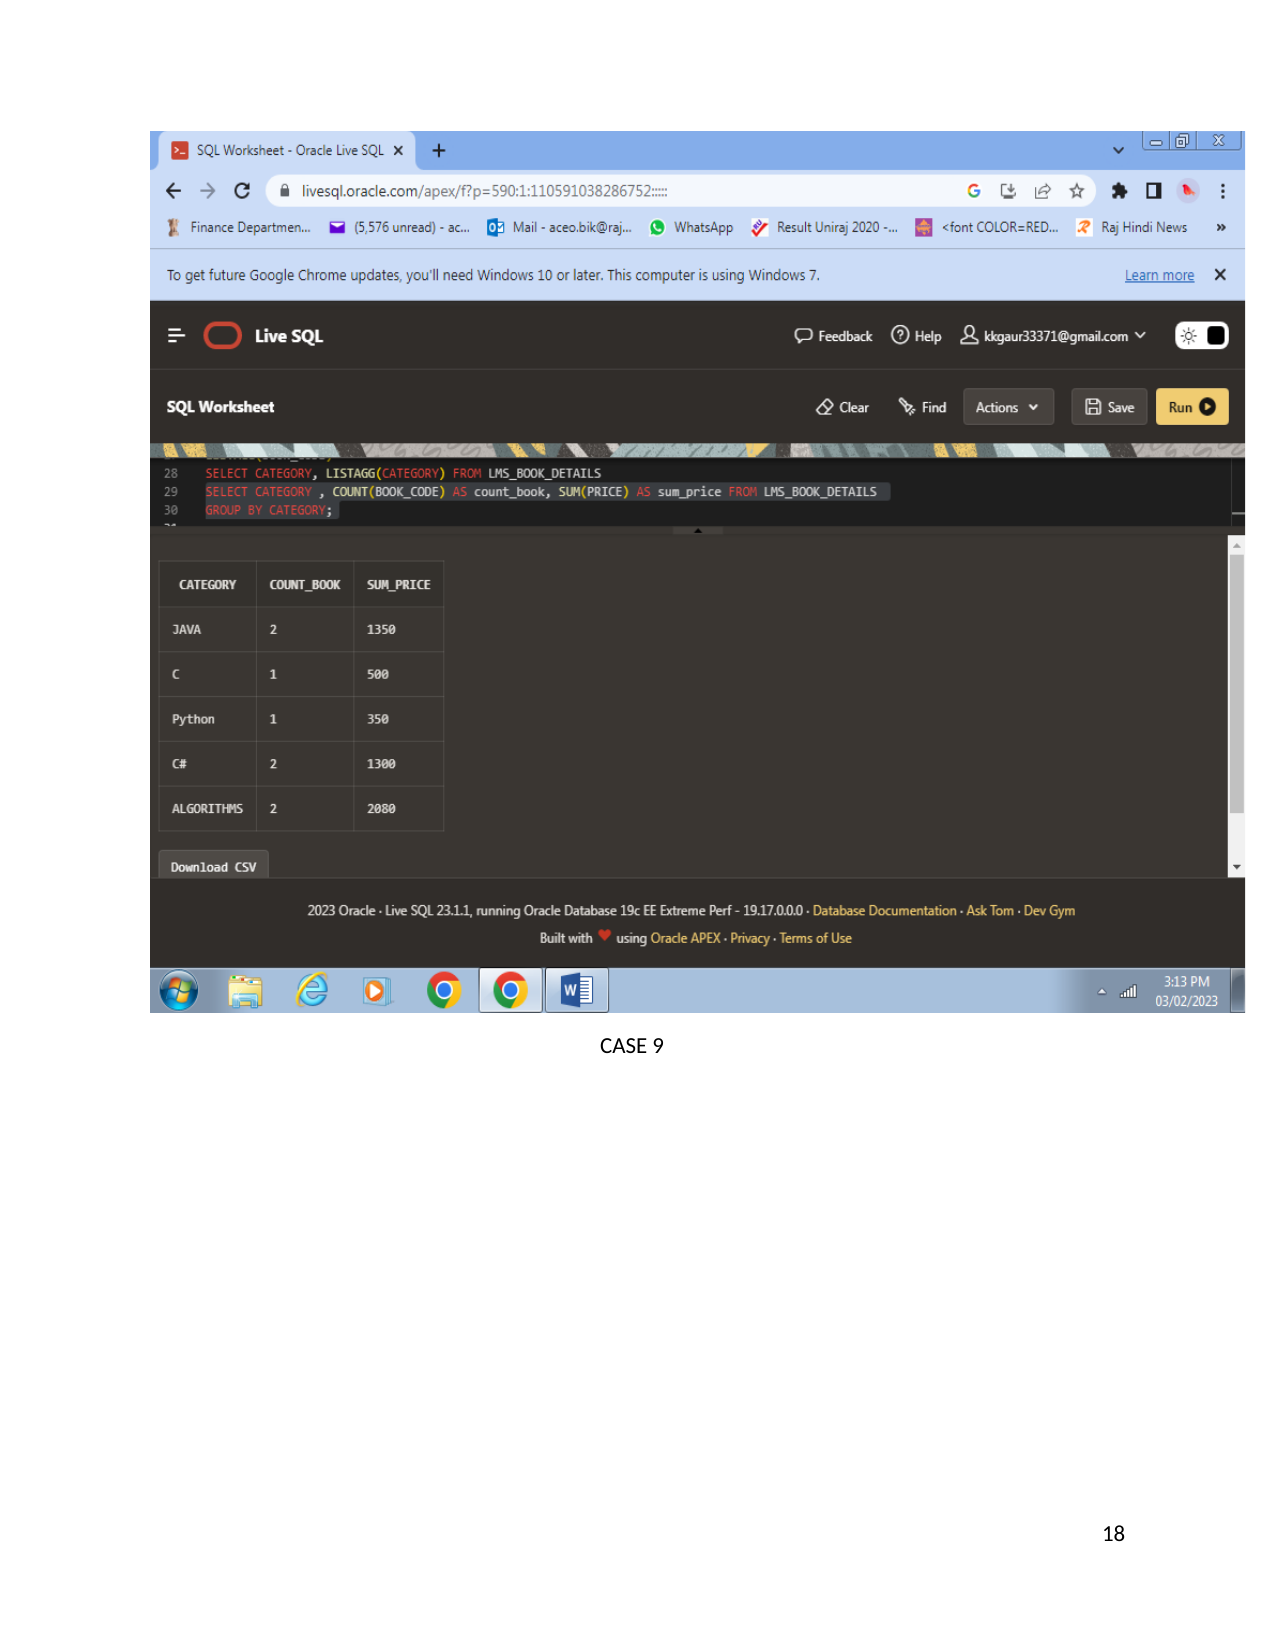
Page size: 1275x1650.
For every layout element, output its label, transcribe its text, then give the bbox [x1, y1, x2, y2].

picture [150, 131, 1246, 1013]
text CASE 9 [525, 1031, 1125, 1059]
